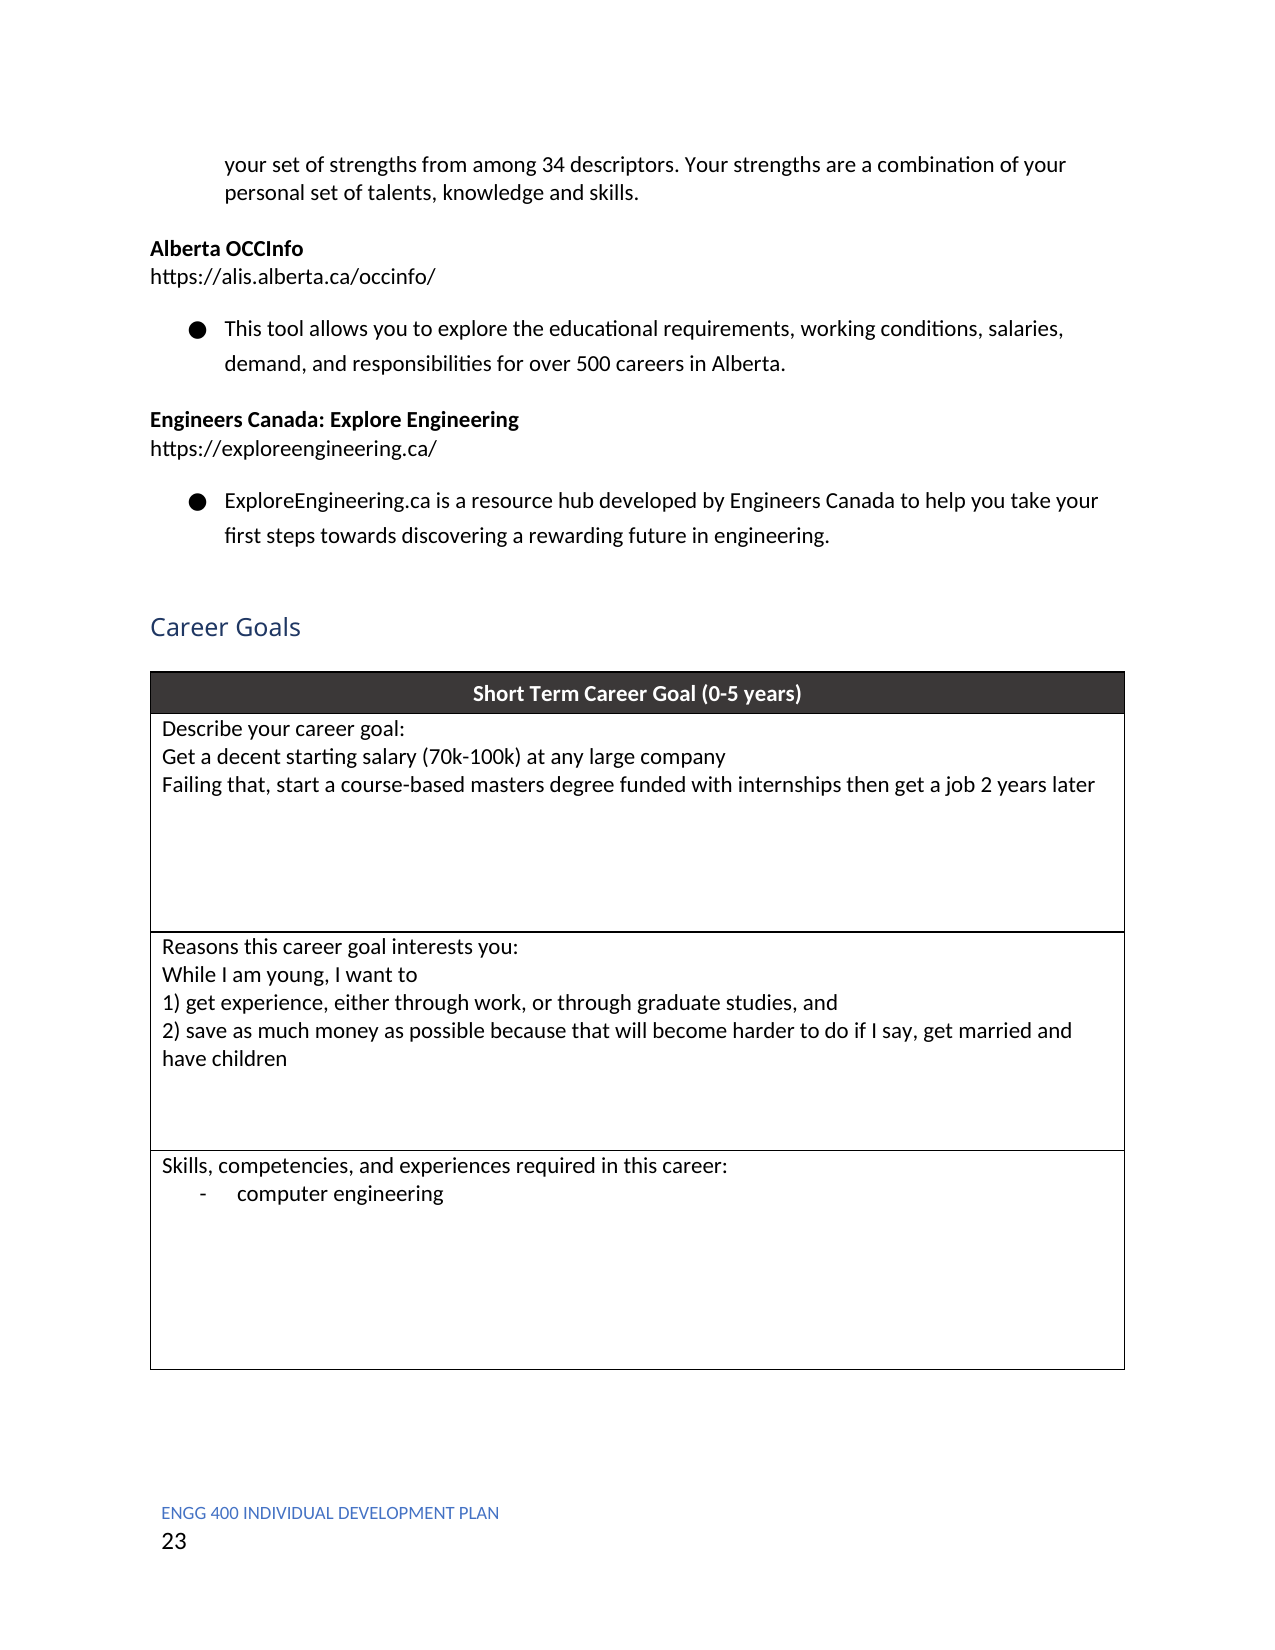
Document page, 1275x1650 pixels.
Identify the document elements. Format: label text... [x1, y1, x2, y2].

table_cell Reasons this career goal interests you: While I am young, I want to 1) get experience, either through work, or through graduate studies, and 2) save as much money as possible because that will become harder to do if I say, get married and have children [151, 933, 1124, 1150]
text https://alis.alberta.ca/occinfo/ [150, 262, 1125, 290]
text Engineers Canada: Explore Engineering [150, 406, 1125, 434]
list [187, 150, 1125, 206]
table_cell Describe your career goal: Get a decent starting salary (70k-100k) at any large company Failing that, start a course-based masters degree funded with internships then get a job 2 years later [151, 714, 1124, 931]
text Alberta OCCInfo [150, 234, 1125, 262]
list ExploreEngineering.ca is a resource hub developed by Engineers Canada to help you take your first steps towards discovering a rewarding future in engineering. [187, 474, 1125, 549]
text https://exploreengineering.ca/ [150, 434, 1125, 462]
list This tool allows you to explore the educational requirements, working conditions, salaries, demand, and responsibilities for over 500 careers in Alberta. [187, 303, 1125, 378]
table_header Short Term Career Goal (0-5 years) [151, 673, 1124, 713]
subtitle Career Goals [150, 609, 1125, 643]
table_cell Skills, competencies, and experiences required in this career: computer engineering [151, 1151, 1124, 1368]
